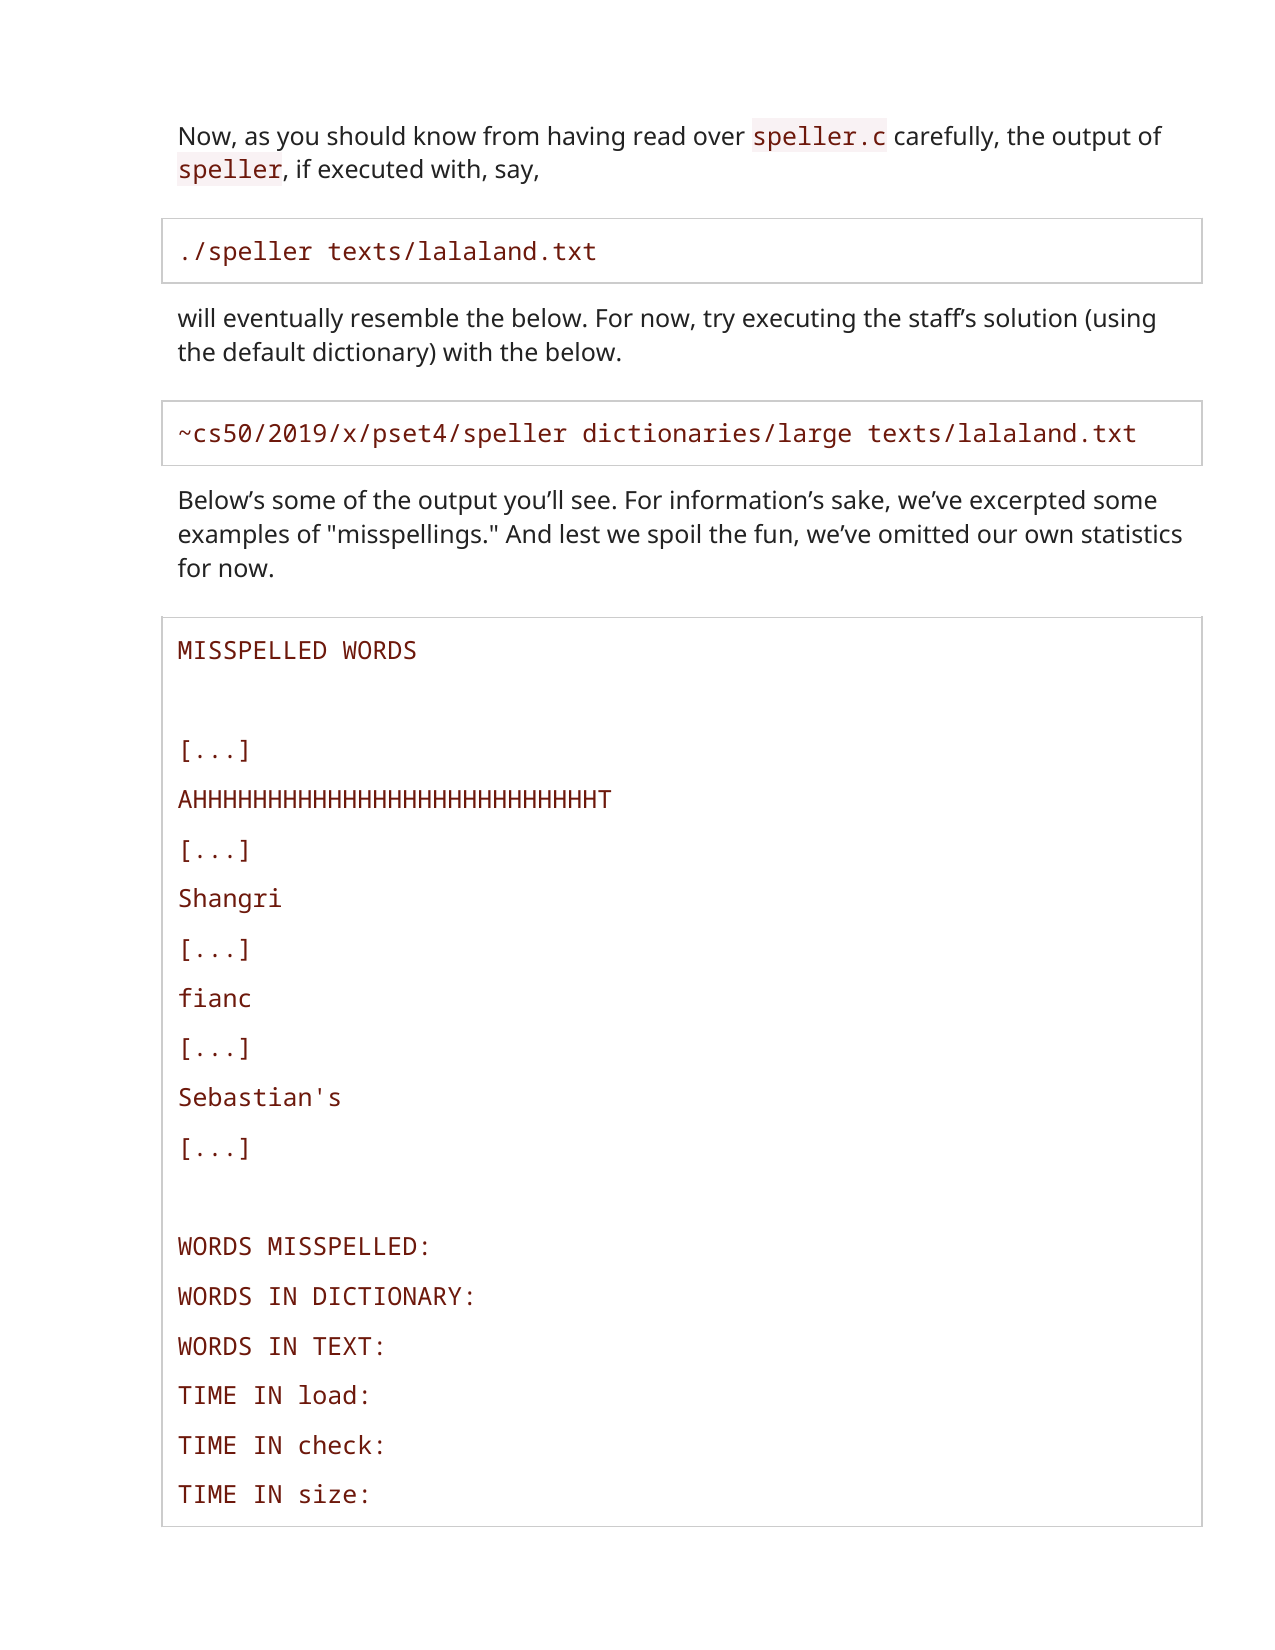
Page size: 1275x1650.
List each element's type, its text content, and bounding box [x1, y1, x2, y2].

text [...] [163, 815, 1201, 865]
text AHHHHHHHHHHHHHHHHHHHHHHHHHHHT [163, 765, 1201, 815]
text fianc [163, 964, 1201, 1014]
text WORDS MISSPELLED: [163, 1213, 1201, 1262]
text TIME IN check: [163, 1411, 1201, 1461]
text [...] [163, 914, 1201, 964]
text Shangri [163, 865, 1201, 914]
text WORDS IN TEXT: [163, 1312, 1201, 1362]
text WORDS IN DICTIONARY: [163, 1262, 1201, 1312]
text Now, as you should know from having read over speller.c carefully, the output of speller, if executed with, say, [177, 118, 1186, 186]
text ~cs50/2019/x/pset4/speller dictionaries/large texts/lalaland.txt [163, 402, 1201, 465]
text MISSPELLED WORDS [163, 618, 1201, 666]
text [...] [163, 716, 1201, 765]
text [...] [163, 1014, 1201, 1063]
text will eventually resemble the below. For now, try executing the staff’s solution (using the default dictionary) with the below. [177, 301, 1186, 369]
text TIME IN size: [163, 1461, 1201, 1526]
text ./speller texts/lalaland.txt [163, 219, 1201, 282]
text Sebastian's [163, 1063, 1201, 1113]
text Below’s some of the output you’ll see. For information’s sake, we’ve excerpted some examples of "misspellings." And lest we spoil the fun, we’ve omitted our own statistics for now. [177, 483, 1186, 585]
text TIME IN load: [163, 1362, 1201, 1411]
text [...] [163, 1113, 1201, 1163]
